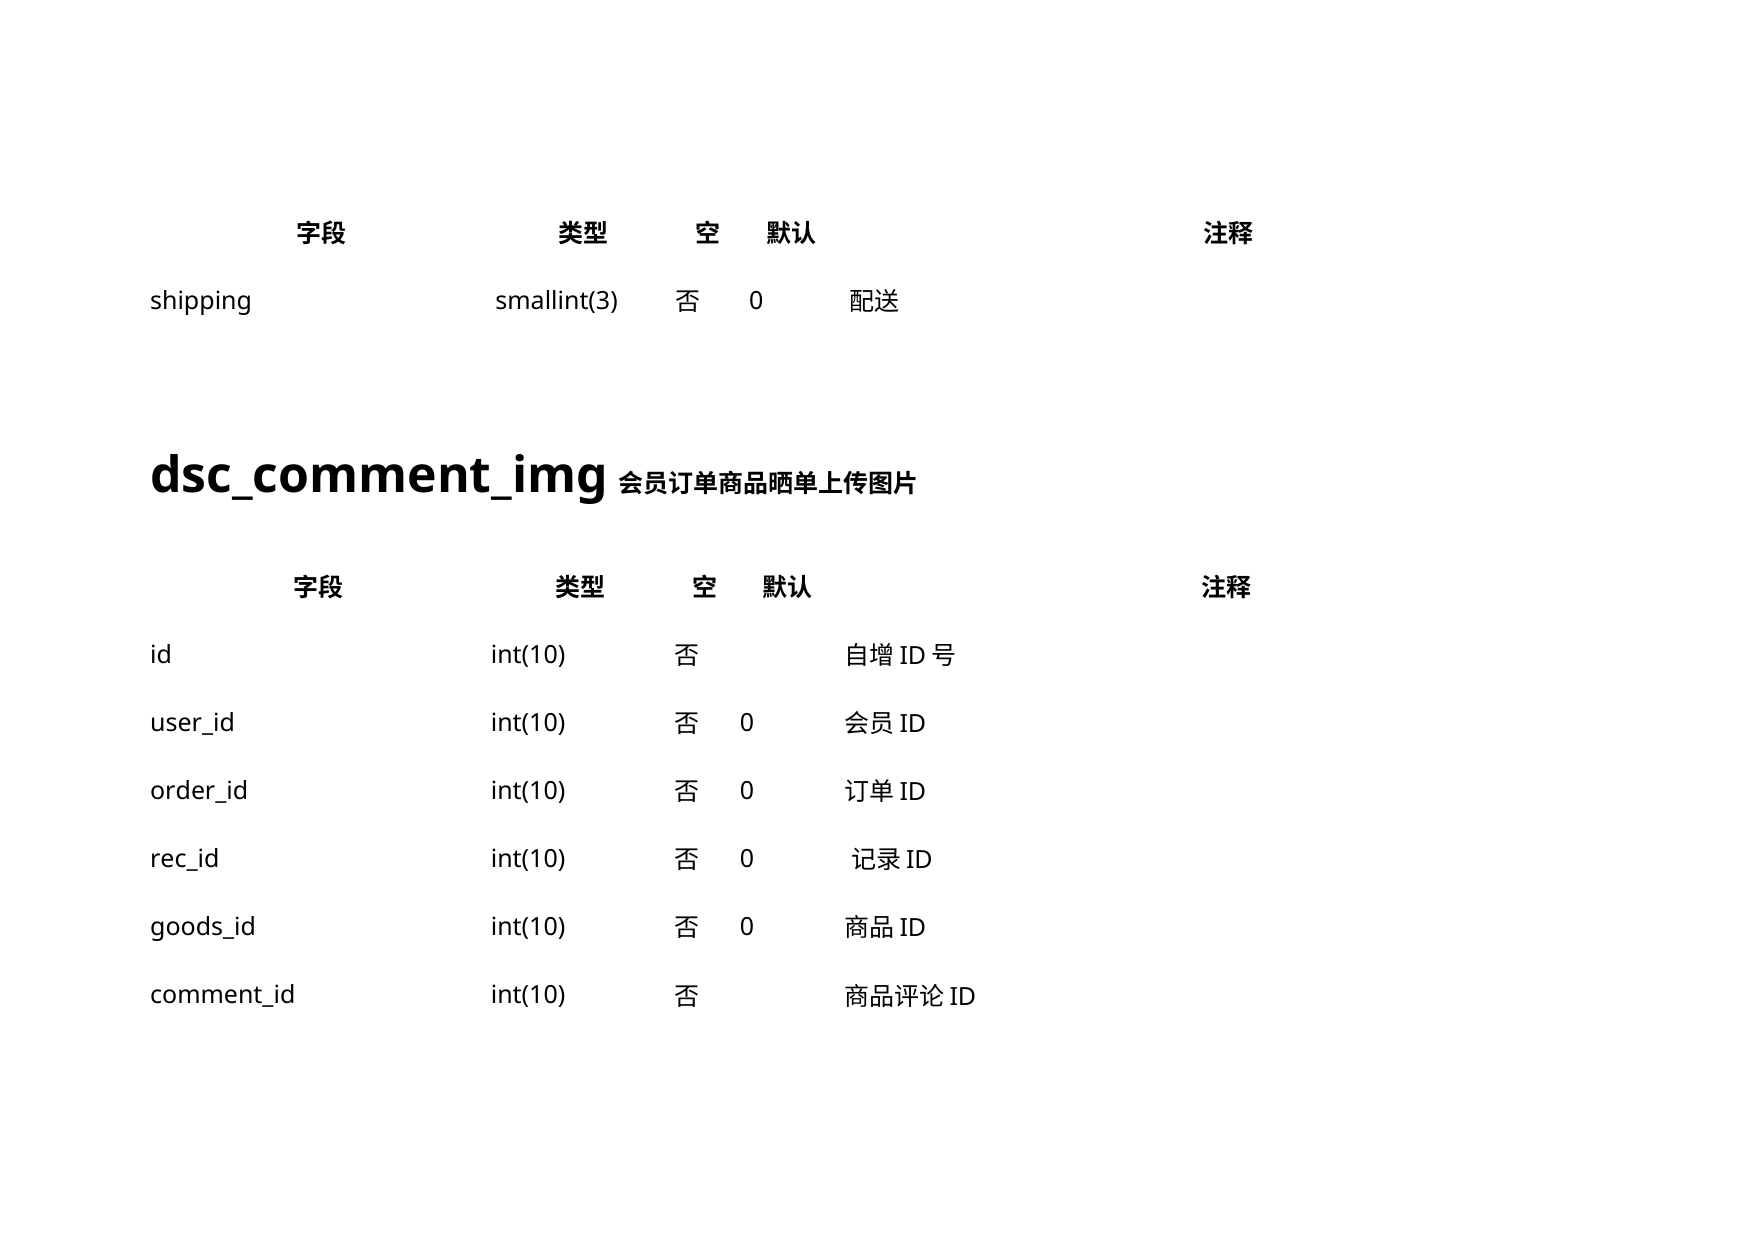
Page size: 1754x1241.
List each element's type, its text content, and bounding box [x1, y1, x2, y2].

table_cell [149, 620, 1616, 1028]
subtitle dsc_comment_img会员订单商品晒单上传图片 [150, 425, 1604, 522]
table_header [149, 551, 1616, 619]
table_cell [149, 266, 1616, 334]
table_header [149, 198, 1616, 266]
